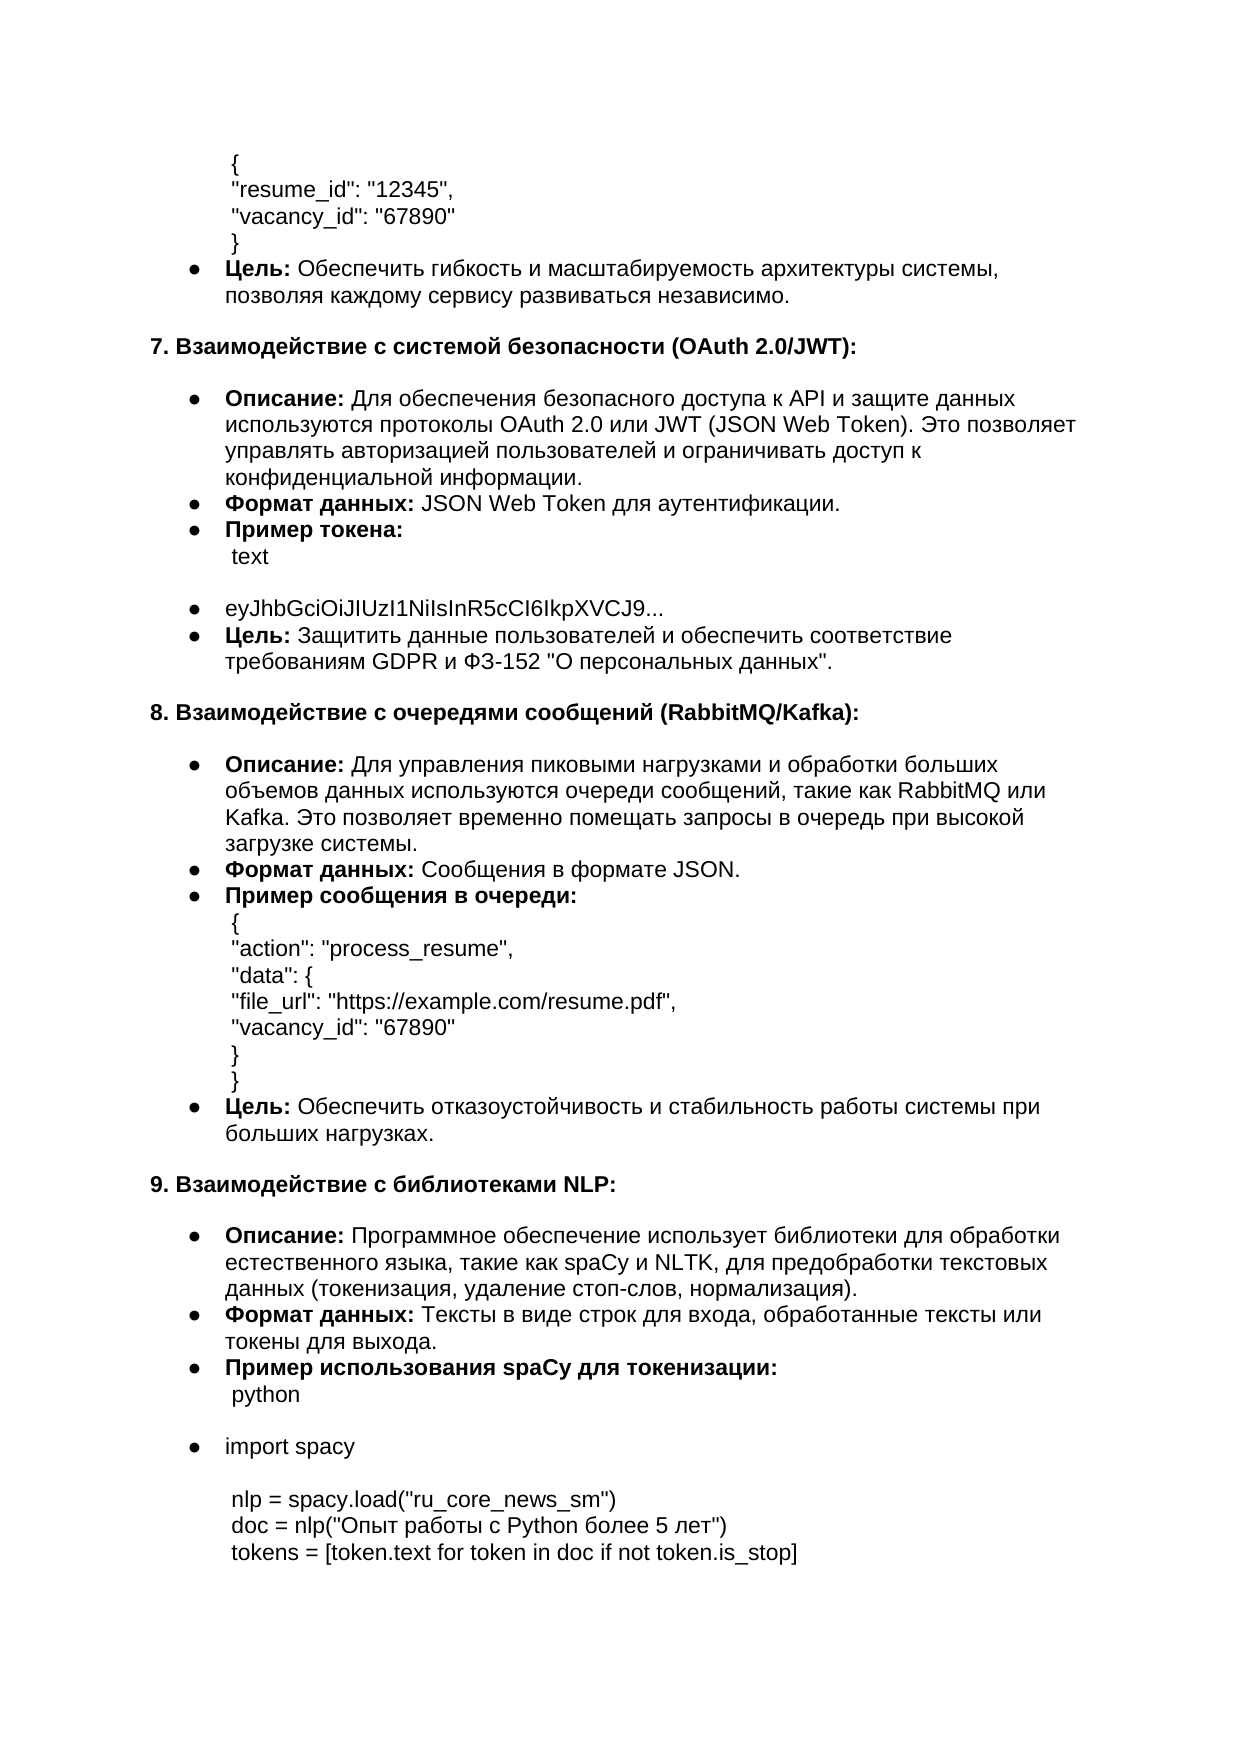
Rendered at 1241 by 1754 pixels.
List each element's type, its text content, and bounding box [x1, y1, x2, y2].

list Описание: Для управления пиковыми нагрузками и обработки больших объемов данных используются очереди сообщений, такие как RabbitMQ или Kafka. Это позволяет временно помещать запросы в очередь при высокой загрузке системы. [187, 751, 1090, 856]
list Пример токена: text [187, 516, 1090, 595]
text 7. Взаимодействие с системой безопасности (OAuth 2.0/JWT): [150, 333, 1090, 359]
list import spacy nlp = spacy.load("ru_core_news_sm") doc = nlp("Опыт работы с Python более 5 лет") tokens = [token.text for token in doc if not token.is_stop] [187, 1433, 1090, 1565]
list Цель: Защитить данные пользователей и обеспечить соответствие требованиям GDPR и ФЗ-152 "О персональных данных". [187, 622, 1090, 674]
text 9. Взаимодействие с библиотеками NLP: [150, 1171, 1090, 1197]
list Цель: Обеспечить гибкость и масштабируемость архитектуры системы, позволяя каждому сервису развиваться независимо. [187, 255, 1090, 308]
list Формат данных: Сообщения в формате JSON. [187, 856, 1090, 882]
list Описание: Программное обеспечение использует библиотеки для обработки естественного языка, такие как spaCy и NLTK, для предобработки текстовых данных (токенизация, удаление стоп-слов, нормализация). [187, 1222, 1090, 1301]
list Описание: Для обеспечения безопасного доступа к API и защите данных используются протоколы OAuth 2.0 или JWT (JSON Web Token). Это позволяет управлять авторизацией пользователей и ограничивать доступ к конфиденциальной информации. [187, 384, 1090, 490]
list Пример использования spaCy для токенизации: python [187, 1354, 1090, 1433]
list Формат данных: Тексты в виде строк для входа, обработанные тексты или токены для выхода. [187, 1301, 1090, 1354]
text 8. Взаимодействие с очередями сообщений (RabbitMQ/Kafka): [150, 699, 1090, 726]
list Формат данных: JSON Web Token для аутентификации. [187, 490, 1090, 516]
list eyJhbGciOiJIUzI1NiIsInR5cCI6IkpXVCJ9... [187, 595, 1090, 622]
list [187, 150, 1090, 255]
list Цель: Обеспечить отказоустойчивость и стабильность работы системы при больших нагрузках. [187, 1093, 1090, 1146]
list Пример сообщения в очереди: { "action": "process_resume", "data": { "file_url": "https://example.com/resume.pdf", "vacancy_id": "67890" } } [187, 882, 1090, 1093]
